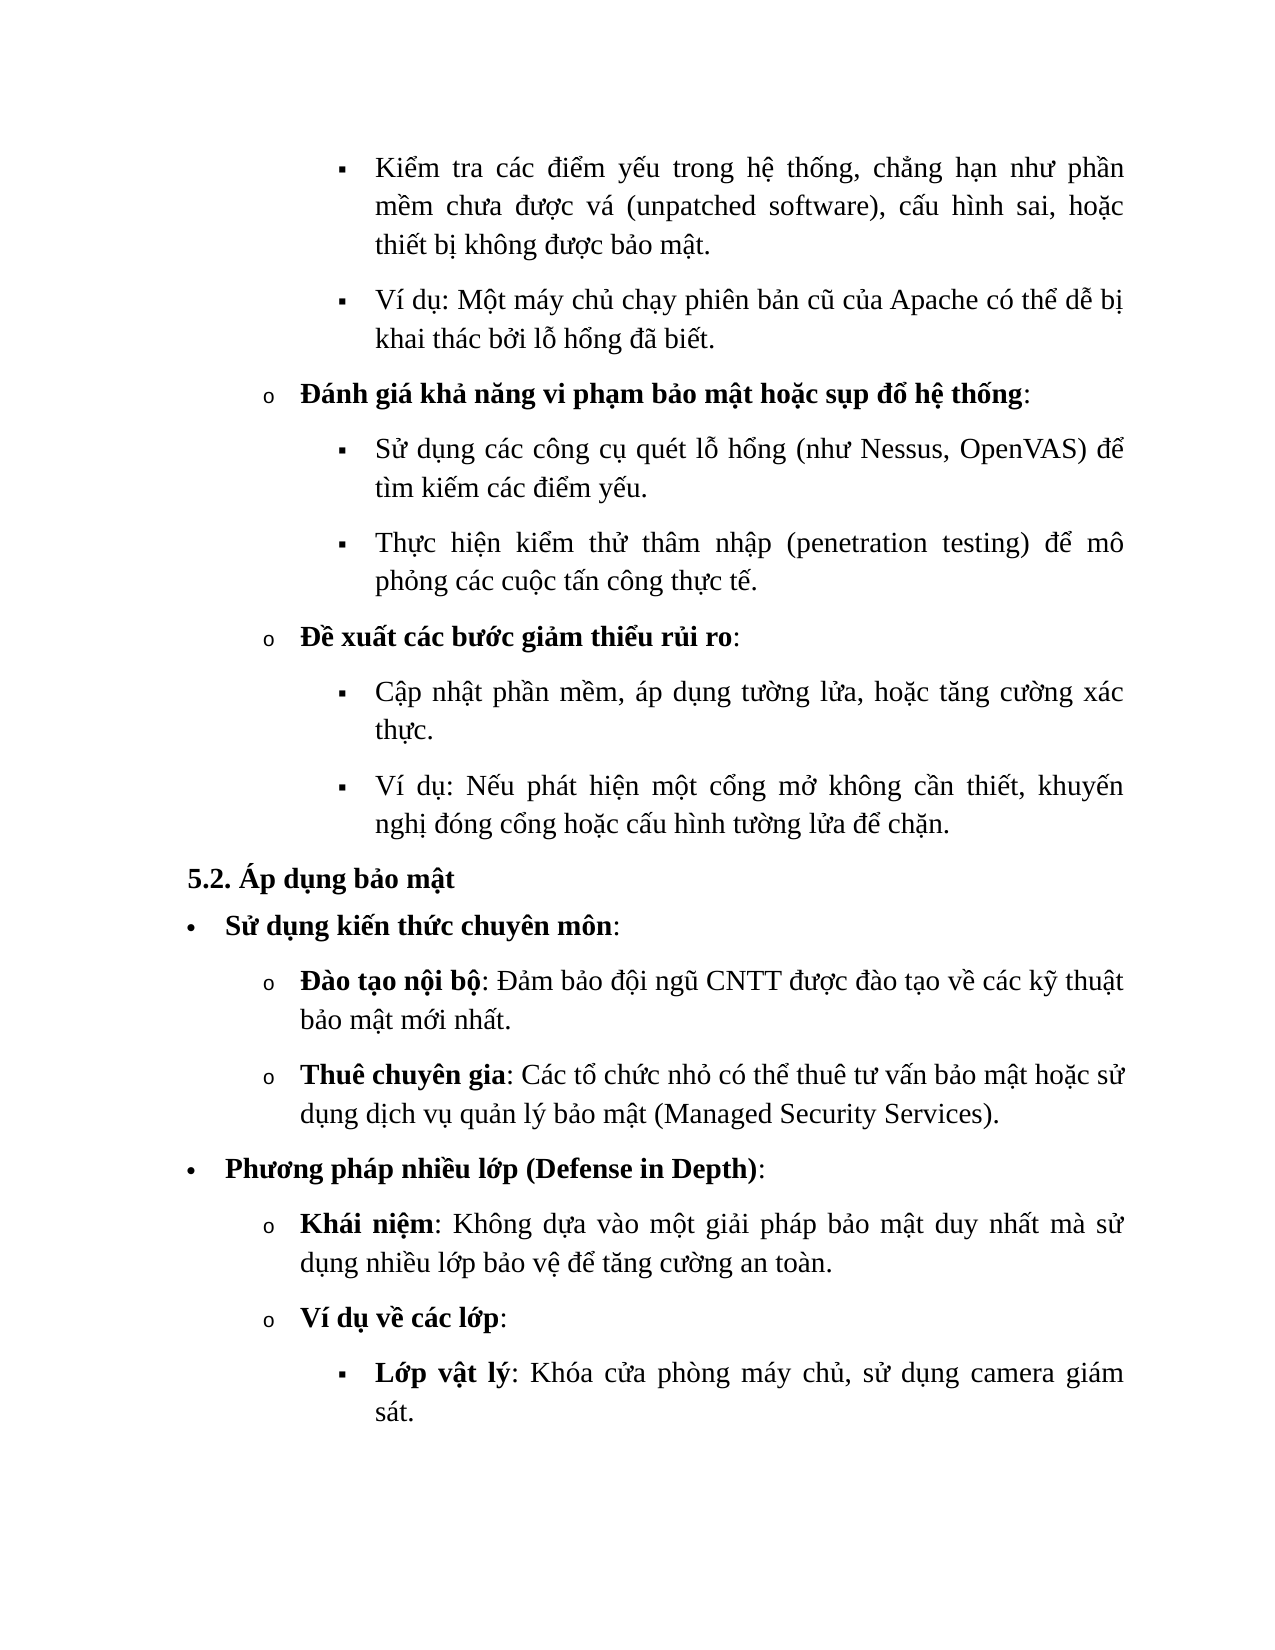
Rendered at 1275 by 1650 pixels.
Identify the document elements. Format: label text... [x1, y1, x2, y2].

list Đào tạo nội bộ: Đảm bảo đội ngũ CNTT được đào tạo về các kỹ thuật bảo mật mới nhất. [262, 963, 1125, 1036]
list Sử dụng các công cụ quét lỗ hổng (như Nessus, OpenVAS) để tìm kiếm các điểm yếu. [337, 431, 1125, 503]
list Đánh giá khả năng vi phạm bảo mật hoặc sụp đổ hệ thống: [262, 376, 1125, 409]
subtitle 5.2. Áp dụng bảo mật [150, 861, 1125, 895]
list Đề xuất các bước giảm thiểu rủi ro: [262, 619, 1125, 652]
list Kiểm tra các điểm yếu trong hệ thống, chẳng hạn như phần mềm chưa được vá (unpatched software), cấu hình sai, hoặc thiết bị không được bảo mật. [337, 150, 1125, 261]
list Thực hiện kiểm thử thâm nhập (penetration testing) để mô phỏng các cuộc tấn công thực tế. [337, 525, 1125, 597]
list Ví dụ về các lớp: [262, 1300, 1125, 1333]
list Thuê chuyên gia: Các tổ chức nhỏ có thể thuê tư vấn bảo mật hoặc sử dụng dịch vụ quản lý bảo mật (Managed Security Services). [262, 1057, 1125, 1129]
list Ví dụ: Nếu phát hiện một cổng mở không cần thiết, khuyến nghị đóng cổng hoặc cấu hình tường lửa để chặn. [337, 768, 1125, 840]
list Ví dụ: Một máy chủ chạy phiên bản cũ của Apache có thể dễ bị khai thác bởi lỗ hổng đã biết. [337, 282, 1125, 354]
list Cập nhật phần mềm, áp dụng tường lửa, hoặc tăng cường xác thực. [337, 674, 1125, 746]
list Lớp vật lý: Khóa cửa phòng máy chủ, sử dụng camera giám sát. [337, 1355, 1125, 1427]
list Phương pháp nhiều lớp (Defense in Depth): [187, 1151, 1125, 1184]
list Sử dụng kiến thức chuyên môn: [187, 908, 1125, 942]
list Khái niệm: Không dựa vào một giải pháp bảo mật duy nhất mà sử dụng nhiều lớp bảo vệ để tăng cường an toàn. [262, 1206, 1125, 1278]
